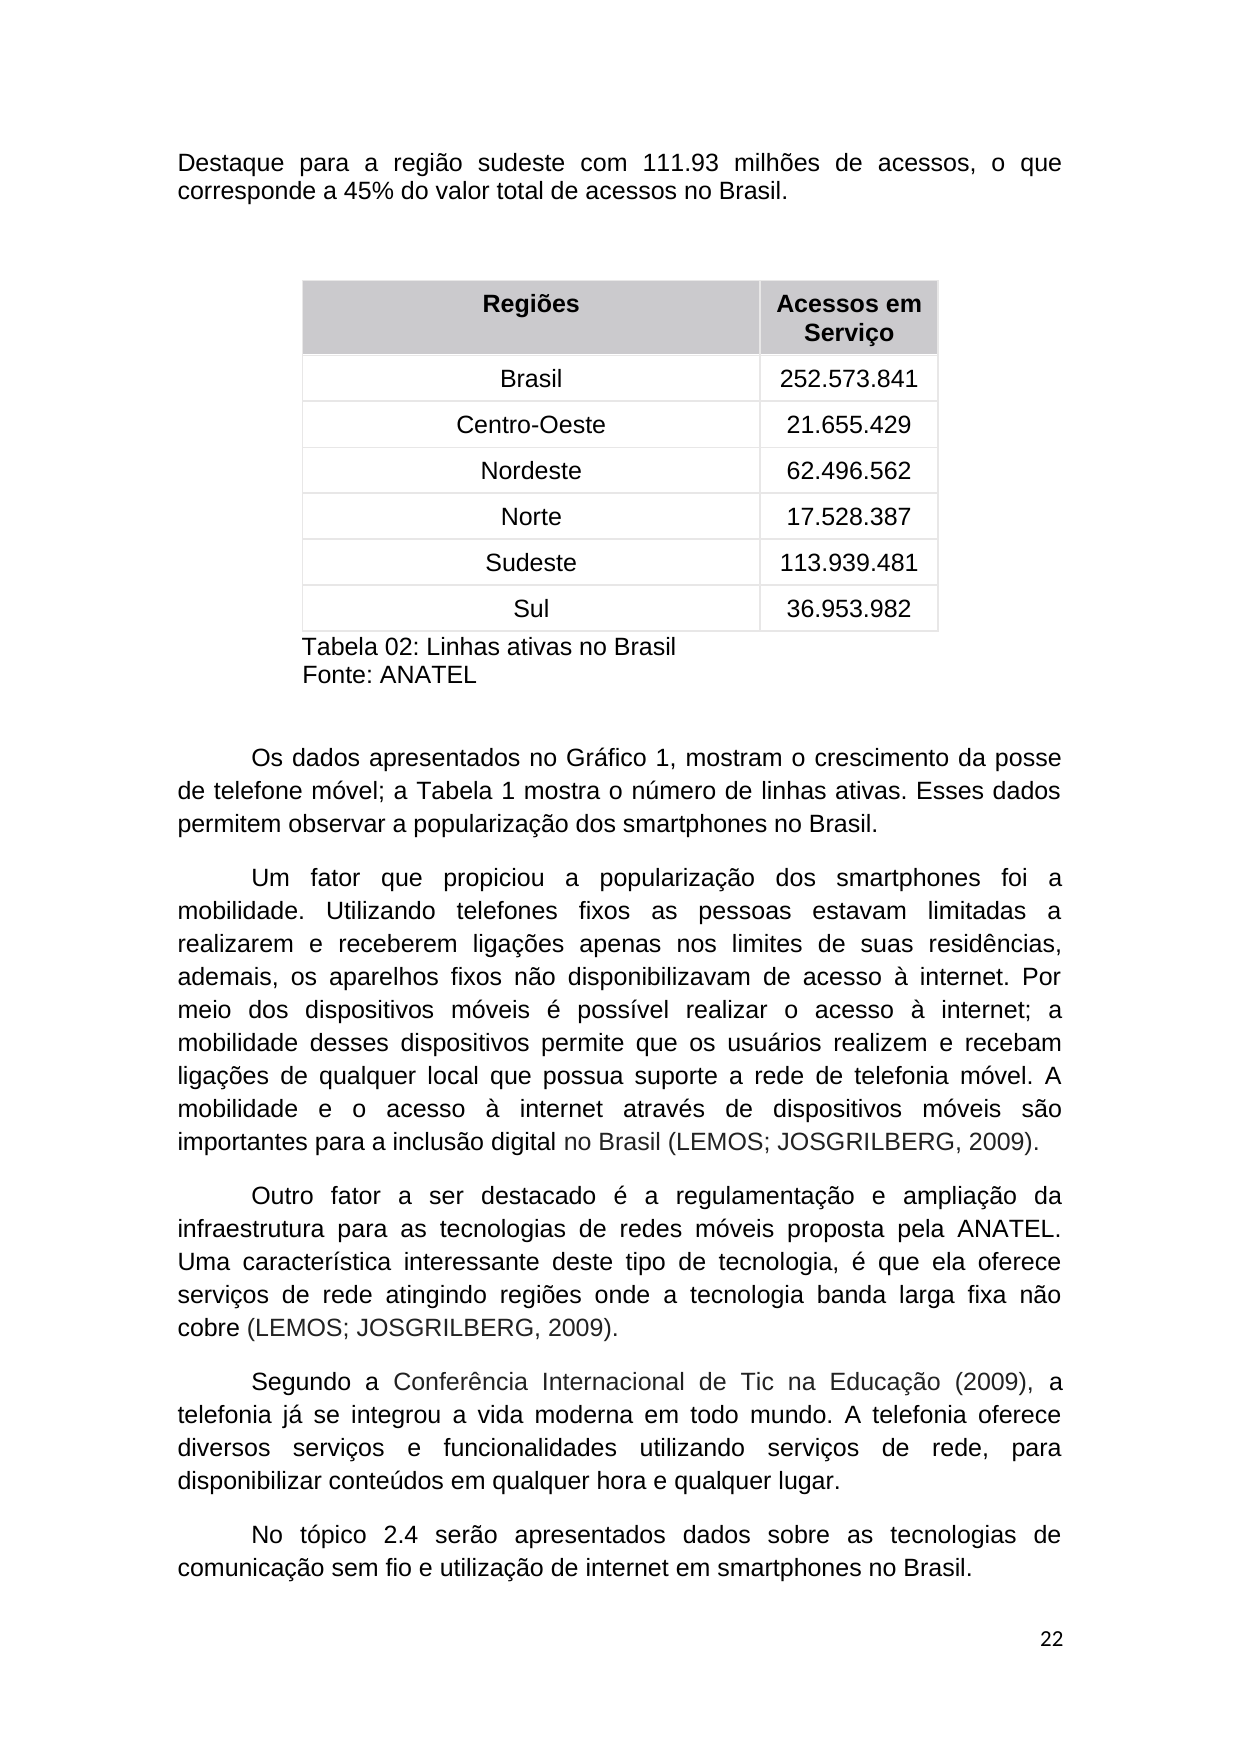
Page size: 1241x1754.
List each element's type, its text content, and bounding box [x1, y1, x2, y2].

table_cell 252.573.841 [761, 356, 937, 400]
table_cell 21.655.429 [761, 402, 937, 446]
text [177, 148, 1063, 205]
table_cell Sudeste [303, 540, 759, 584]
table_cell 36.953.982 [761, 586, 937, 630]
text Os dados apresentados no Gráfico 1, mostram o crescimento da posse de telefone móvel; a Tabela 1 mostra o número de linhas ativas. Esses dados permitem observar a popularização dos smartphones no Brasil. [177, 743, 1063, 838]
table_header Regiões [303, 281, 759, 354]
table_cell Sul [303, 586, 759, 630]
table_cell Centro-Oeste [303, 402, 759, 446]
text Segundo a Conferência Internacional de Tic na Educação (2009), a telefonia já se integrou a vida moderna em todo mundo. A telefonia oferece diversos serviços e funcionalidades utilizando serviços de rede, para disponibilizar conteúdos em qualquer hora e qualquer lugar. [177, 1367, 1063, 1495]
text Tabela 02: Linhas ativas no Brasil [177, 632, 1063, 660]
text Outro fator a ser destacado é a regulamentação e ampliação da infraestrutura para as tecnologias de redes móveis proposta pela ANATEL. Uma característica interessante deste tipo de tecnologia, é que ela oferece serviços de rede atingindo regiões onde a tecnologia banda larga fixa não cobre (LEMOS; JOSGRILBERG, 2009). [177, 1181, 1063, 1342]
table_cell Nordeste [303, 448, 759, 492]
table_cell Brasil [303, 356, 759, 400]
table_cell 17.528.387 [761, 494, 937, 538]
text No tópico 2.4 serão apresentados dados sobre as tecnologias de comunicação sem fio e utilização de internet em smartphones no Brasil. [177, 1520, 1063, 1582]
table_cell 113.939.481 [761, 540, 937, 584]
table_cell Norte [303, 494, 759, 538]
table_cell 62.496.562 [761, 448, 937, 492]
text Um fator que propiciou a popularização dos smartphones foi a mobilidade. Utilizando telefones fixos as pessoas estavam limitadas a realizarem e receberem ligações apenas nos limites de suas residências, ademais, os aparelhos fixos não disponibilizavam de acesso à internet. Por meio dos dispositivos móveis é possível realizar o acesso à internet; a mobilidade desses dispositivos permite que os usuários realizem e recebam ligações de qualquer local que possua suporte a rede de telefonia móvel. A mobilidade e o acesso à internet através de dispositivos móveis são importantes para a inclusão digital no Brasil (LEMOS; JOSGRILBERG, 2009). [177, 863, 1063, 1156]
text Fonte: ANATEL [177, 660, 1063, 689]
table_header Acessos em Serviço [761, 281, 937, 354]
